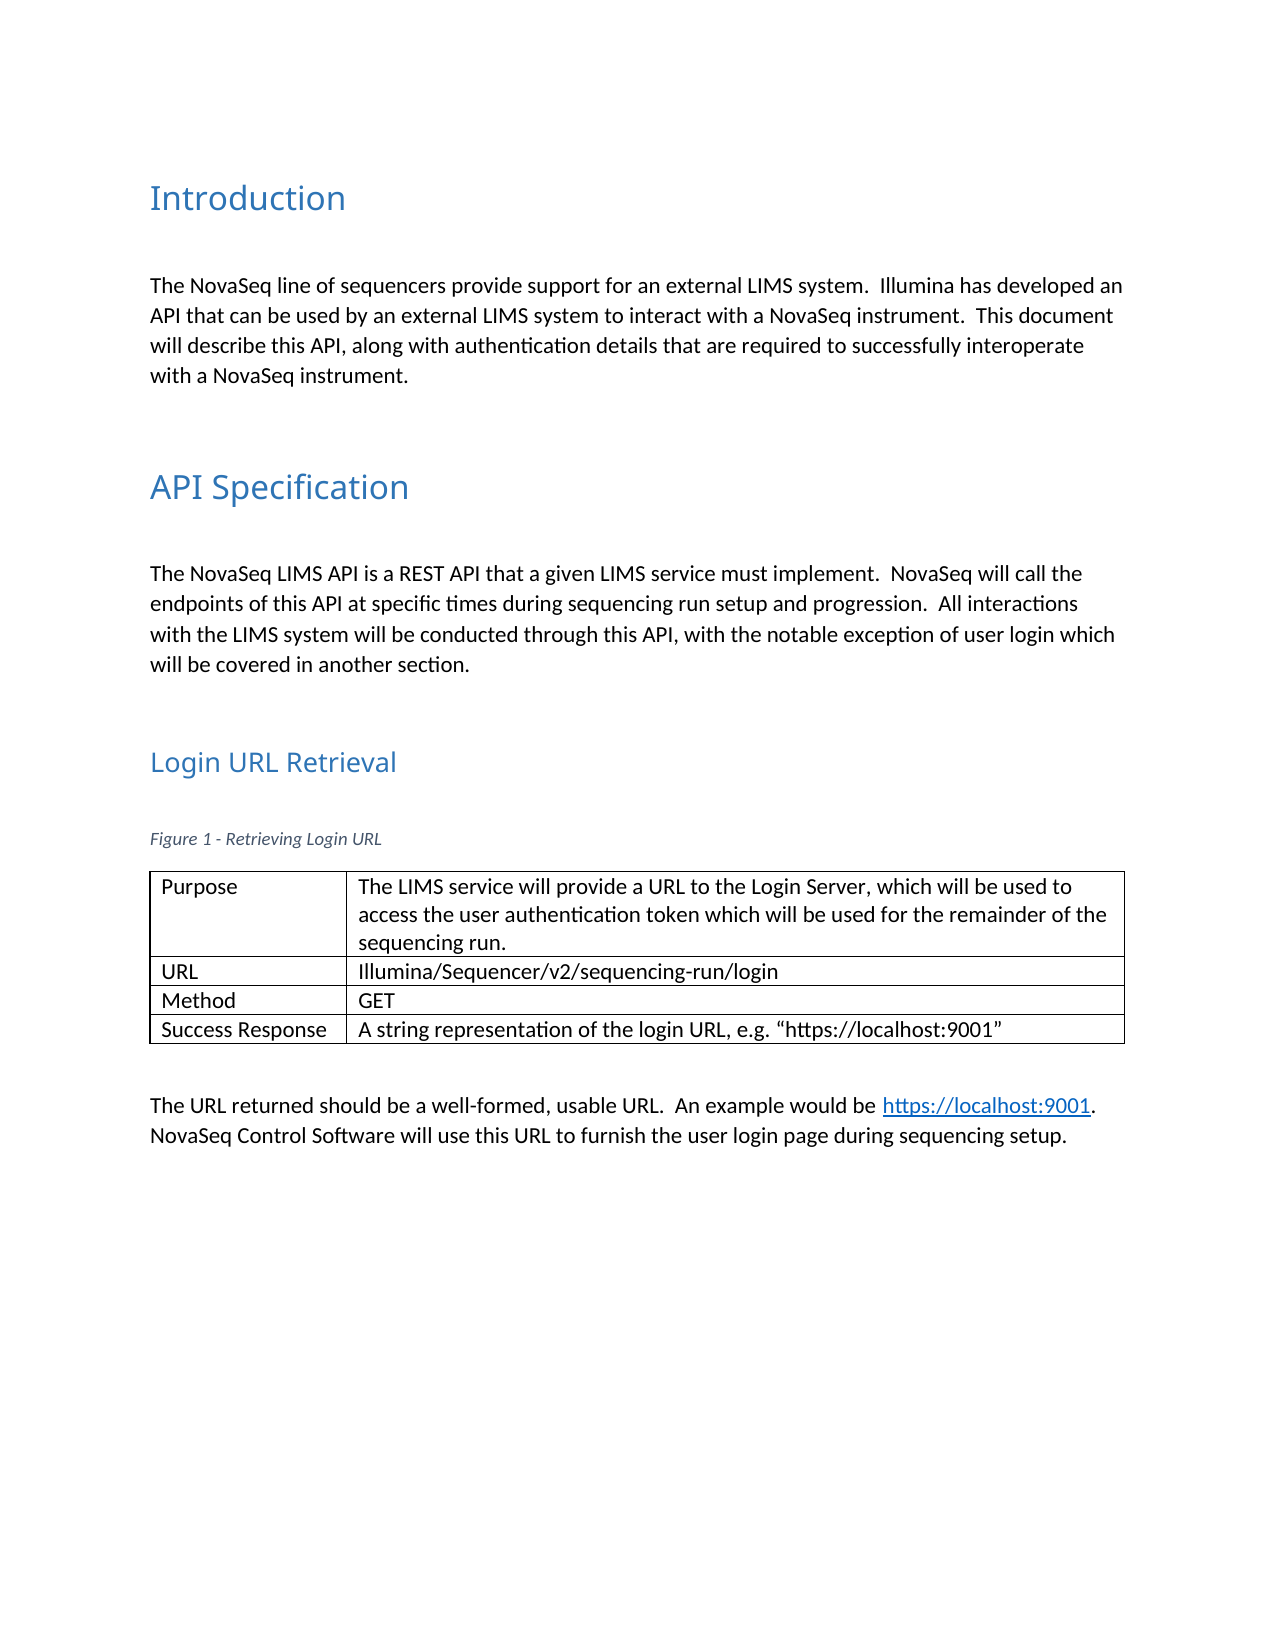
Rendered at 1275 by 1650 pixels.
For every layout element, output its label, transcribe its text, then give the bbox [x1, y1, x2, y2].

subtitle Login URL Retrieval [150, 744, 1125, 781]
text The NovaSeq LIMS API is a REST API that a given LIMS service must implement. NovaSeq will call the endpoints of this API at specific times during sequencing run setup and progression. All interactions with the LIMS system will be conducted through this API, with the notable exception of user login which will be covered in another section. [150, 559, 1125, 678]
table_cell Success Response [151, 1015, 346, 1043]
subtitle Introduction [150, 175, 1125, 220]
table_cell URL [151, 957, 346, 985]
table_cell Illumina/Sequencer/v2/sequencing-run/login [347, 957, 1124, 985]
table_header Purpose [151, 872, 346, 956]
table_cell Method [151, 986, 346, 1014]
text The URL returned should be a well-formed, usable URL. An example would be https://localhost:9001. NovaSeq Control Software will use this URL to furnish the user login page during sequencing setup. [150, 1091, 1125, 1149]
table_header The LIMS service will provide a URL to the Login Server, which will be used to access the user authentication token which will be used for the remainder of the sequencing run. [347, 872, 1124, 956]
table_cell GET [347, 986, 1124, 1014]
table_cell A string representation of the login URL, e.g. “https://localhost:9001” [347, 1015, 1124, 1043]
text Figure 1 - Retrieving Login URL [150, 827, 1125, 850]
text The NovaSeq line of sequencers provide support for an external LIMS system. Illumina has developed an API that can be used by an external LIMS system to interact with a NovaSeq instrument. This document will describe this API, along with authentication details that are required to successfully interoperate with a NovaSeq instrument. [150, 271, 1125, 389]
subtitle API Specification [150, 463, 1125, 509]
